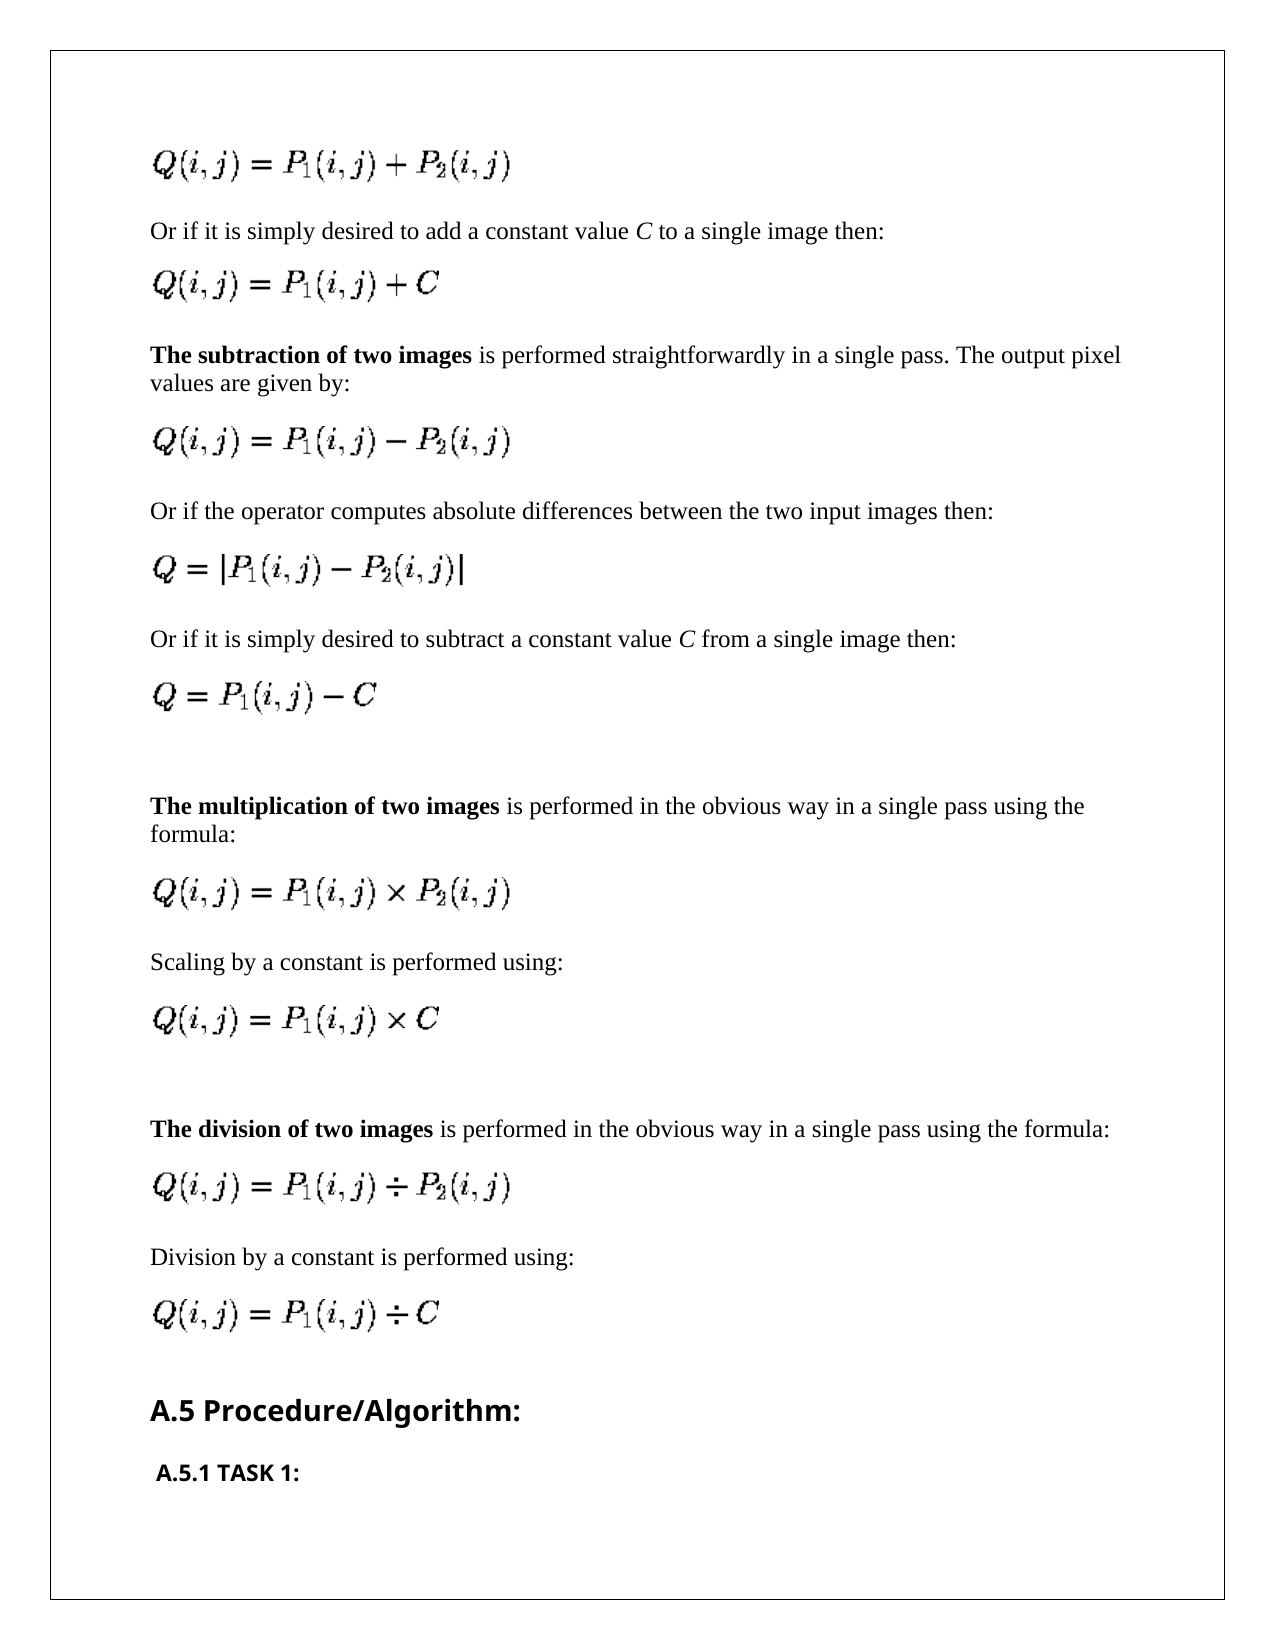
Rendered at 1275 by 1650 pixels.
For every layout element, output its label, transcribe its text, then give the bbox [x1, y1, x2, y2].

picture [150, 877, 510, 919]
text Division by a constant is performed using: [150, 1242, 1125, 1271]
picture [150, 1005, 439, 1046]
text Scaling by a constant is performed using: [150, 947, 1125, 976]
text The subtraction of two images is performed straightforwardly in a single pass. The output pixel values are given by: [150, 340, 1125, 397]
text Or if the operator computes absolute differences between the two input images then: [150, 496, 1125, 525]
text Or if it is simply desired to subtract a constant value C from a single image then: [150, 624, 1125, 653]
text Or if it is simply desired to add a constant value C to a single image then: [150, 216, 1125, 245]
text A.5.1 TASK 1: [150, 1456, 1125, 1488]
picture [150, 270, 439, 311]
picture [150, 681, 377, 723]
text The multiplication of two images is performed in the obvious way in a single pass using the formula: [150, 791, 1125, 848]
picture [150, 150, 510, 191]
picture [150, 426, 510, 467]
text The division of two images is performed in the obvious way in a single pass using the formula: [150, 1114, 1125, 1143]
picture [150, 554, 463, 595]
text A.5 Procedure/Algorithm: [150, 1390, 1125, 1430]
picture [150, 1172, 510, 1213]
picture [150, 1299, 439, 1341]
